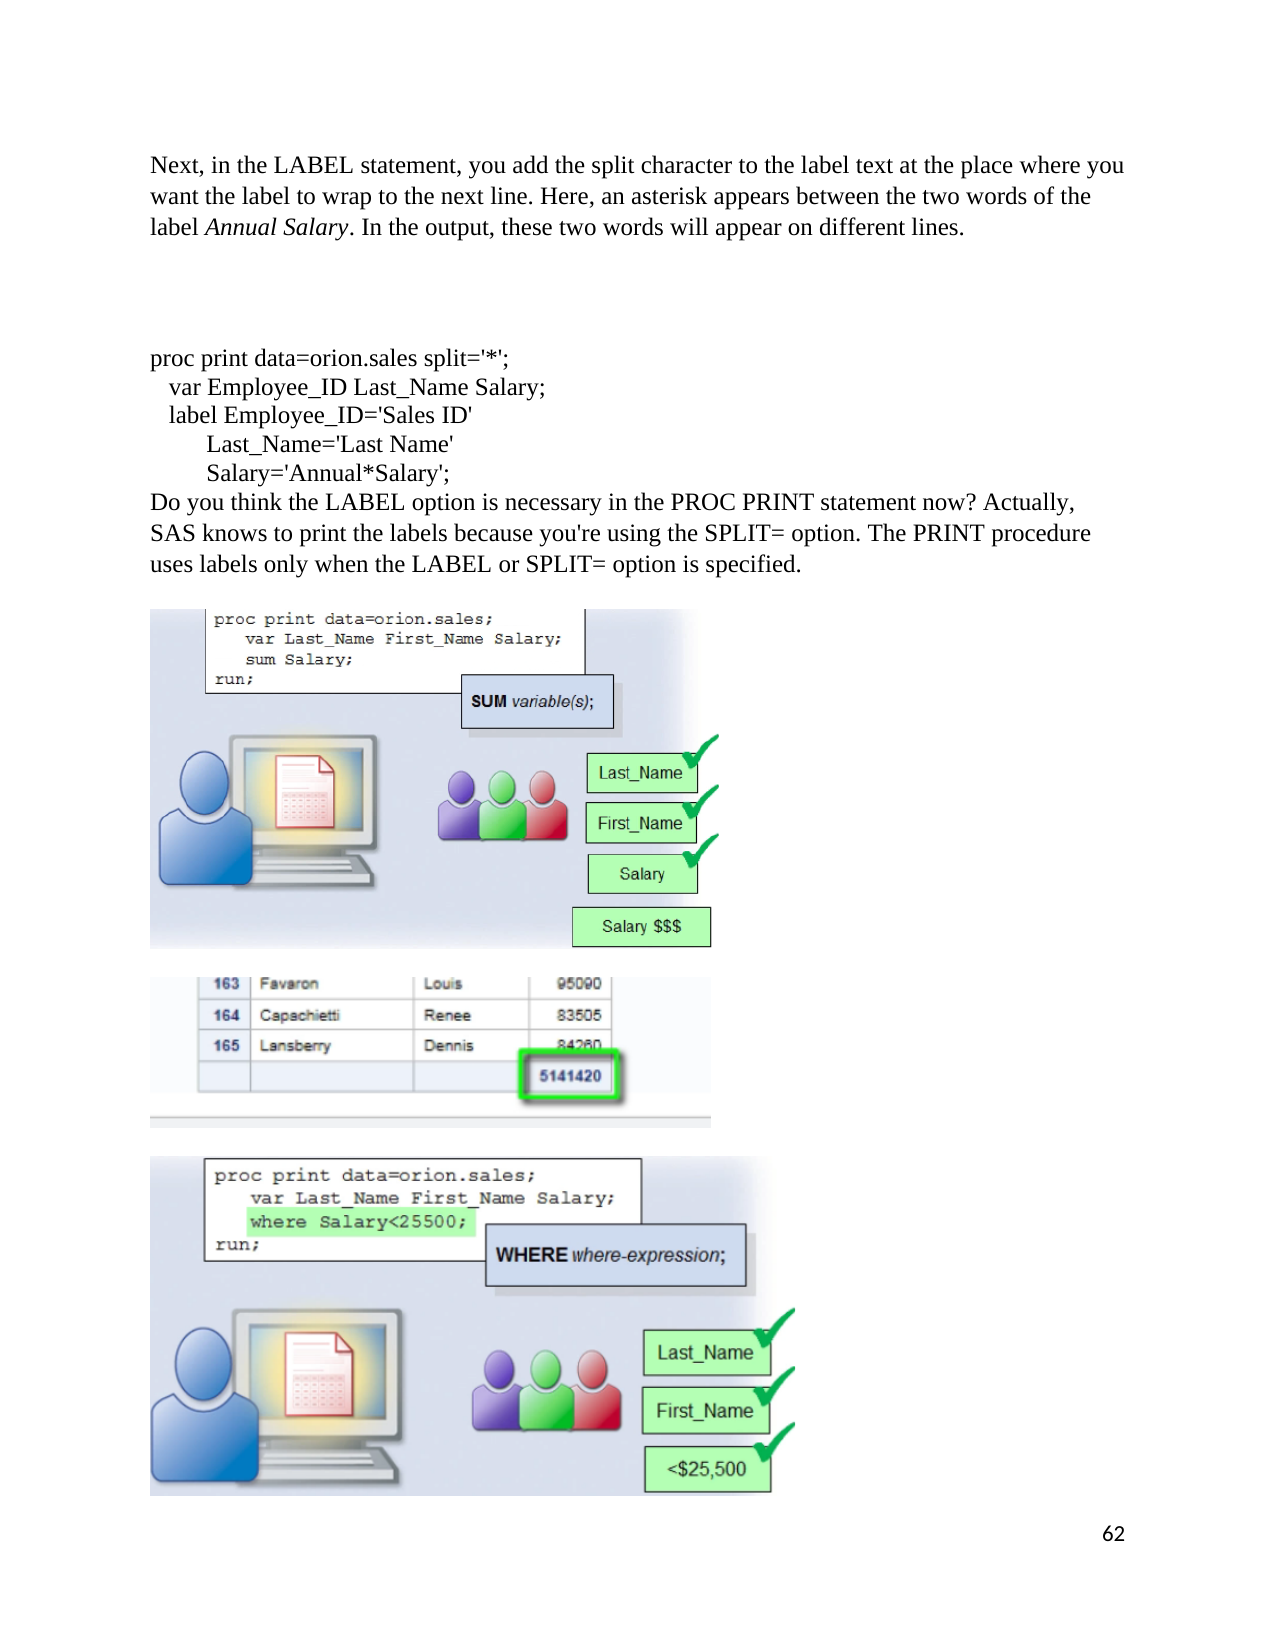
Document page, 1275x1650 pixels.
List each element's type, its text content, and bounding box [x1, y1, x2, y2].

picture [150, 1156, 796, 1496]
text var Employee_ID Last_Name Salary; [150, 372, 1125, 401]
text Last_Name='Last Name' [150, 429, 1125, 458]
text label Employee_ID='Sales ID' [150, 401, 1125, 429]
text Do you think the LABEL option is necessary in the PROC PRINT statement now? Actually, SAS knows to print the labels because you're using the SPLIT= option. The PRINT procedure uses labels only when the LABEL or SPLIT= option is specified. [150, 487, 1125, 578]
text Next, in the LABEL statement, you add the split character to the label text at the place where you want the label to wrap to the next line. Here, an asterisk appears between the two words of the label Annual Salary. In the output, these two words will appear on different lines. [150, 150, 1125, 324]
text proc print data=orion.sales split='*'; [150, 343, 1125, 372]
text Salary='Annual*Salary'; [150, 458, 1125, 487]
picture [150, 977, 711, 1128]
picture [150, 609, 719, 949]
